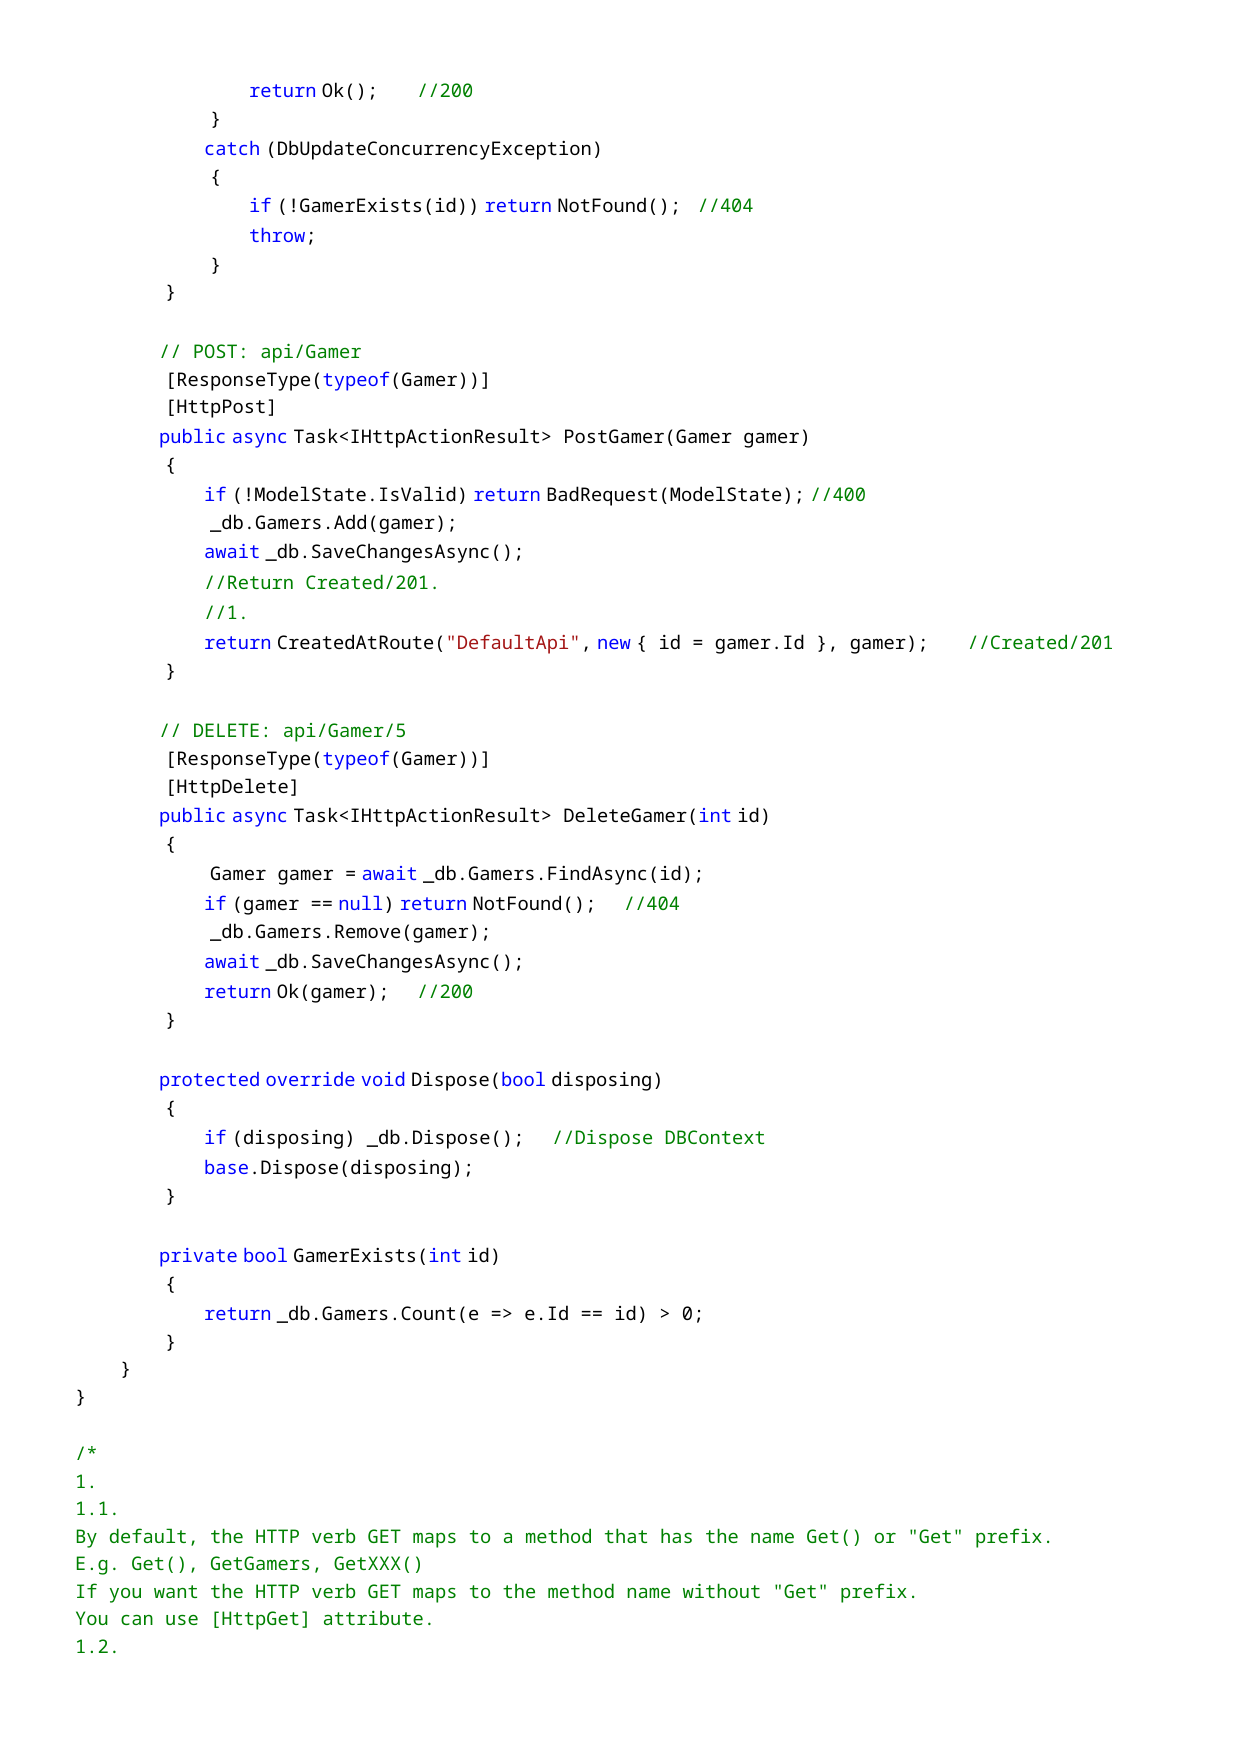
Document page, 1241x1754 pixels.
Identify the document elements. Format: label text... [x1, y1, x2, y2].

text { [75, 1094, 1165, 1120]
text 1.2. [75, 1633, 1165, 1659]
text [HttpDelete] [75, 773, 1165, 798]
text _db.Gamers.Remove(gamer); [75, 918, 1165, 944]
text [ResponseType(typeof(Gamer))] [75, 366, 1165, 392]
text { [75, 1270, 1165, 1296]
text [HttpPost] [75, 394, 1165, 419]
text public async Task<IHttpActionResult> DeleteGamer(int id) [75, 800, 1165, 828]
text [ResponseType(typeof(Gamer))] [75, 745, 1165, 771]
text 1.1. [75, 1496, 1165, 1521]
text return Ok(); //200 [75, 75, 1165, 103]
text if (gamer == null) return NotFound(); //404 [75, 888, 1165, 916]
text return Ok(gamer); //200 [75, 976, 1165, 1004]
text If you want the HTTP verb GET maps to the method name without "Get" prefix. [75, 1578, 1165, 1604]
text // DELETE: api/Gamer/5 [75, 715, 1165, 743]
text // POST: api/Gamer [75, 336, 1165, 364]
text } [75, 251, 1165, 276]
text } [75, 1355, 1165, 1381]
text protected override void Dispose(bool disposing) [75, 1064, 1165, 1092]
text } [75, 1383, 1165, 1408]
text private bool GamerExists(int id) [75, 1240, 1165, 1268]
text By default, the HTTP verb GET maps to a method that has the name Get() or "Get" prefix. [75, 1523, 1165, 1549]
text E.g. Get(), GetGamers, GetXXX() [75, 1551, 1165, 1576]
text return _db.Gamers.Count(e => e.Id == id) > 0; [75, 1298, 1165, 1326]
text if (!GamerExists(id)) return NotFound(); //404 [75, 190, 1165, 218]
text public async Task<IHttpActionResult> PostGamer(Gamer gamer) [75, 421, 1165, 449]
text return CreatedAtRoute("DefaultApi", new { id = gamer.Id }, gamer); //Created/201 [75, 627, 1165, 655]
text 1. [75, 1468, 1165, 1494]
text await _db.SaveChangesAsync(); [75, 537, 1165, 565]
text _db.Gamers.Add(gamer); [75, 509, 1165, 535]
text catch (DbUpdateConcurrencyException) [75, 133, 1165, 161]
text You can use [HttpGet] attribute. [75, 1606, 1165, 1631]
text } [75, 1006, 1165, 1032]
text { [75, 451, 1165, 477]
text //Return Created/201. [75, 567, 1165, 595]
text { [75, 163, 1165, 188]
text if (!ModelState.IsValid) return BadRequest(ModelState); //400 [75, 479, 1165, 507]
text { [75, 831, 1165, 856]
text Gamer gamer = await _db.Gamers.FindAsync(id); [75, 858, 1165, 886]
text base.Dispose(disposing); [75, 1152, 1165, 1180]
text if (disposing) _db.Dispose(); //Dispose DBContext [75, 1122, 1165, 1150]
text } [75, 1182, 1165, 1208]
text } [75, 278, 1165, 304]
text } [75, 105, 1165, 131]
text //1. [75, 597, 1165, 625]
text } [75, 657, 1165, 683]
text throw; [75, 221, 1165, 249]
text } [75, 1328, 1165, 1353]
text /* [75, 1441, 1165, 1466]
text await _db.SaveChangesAsync(); [75, 946, 1165, 974]
